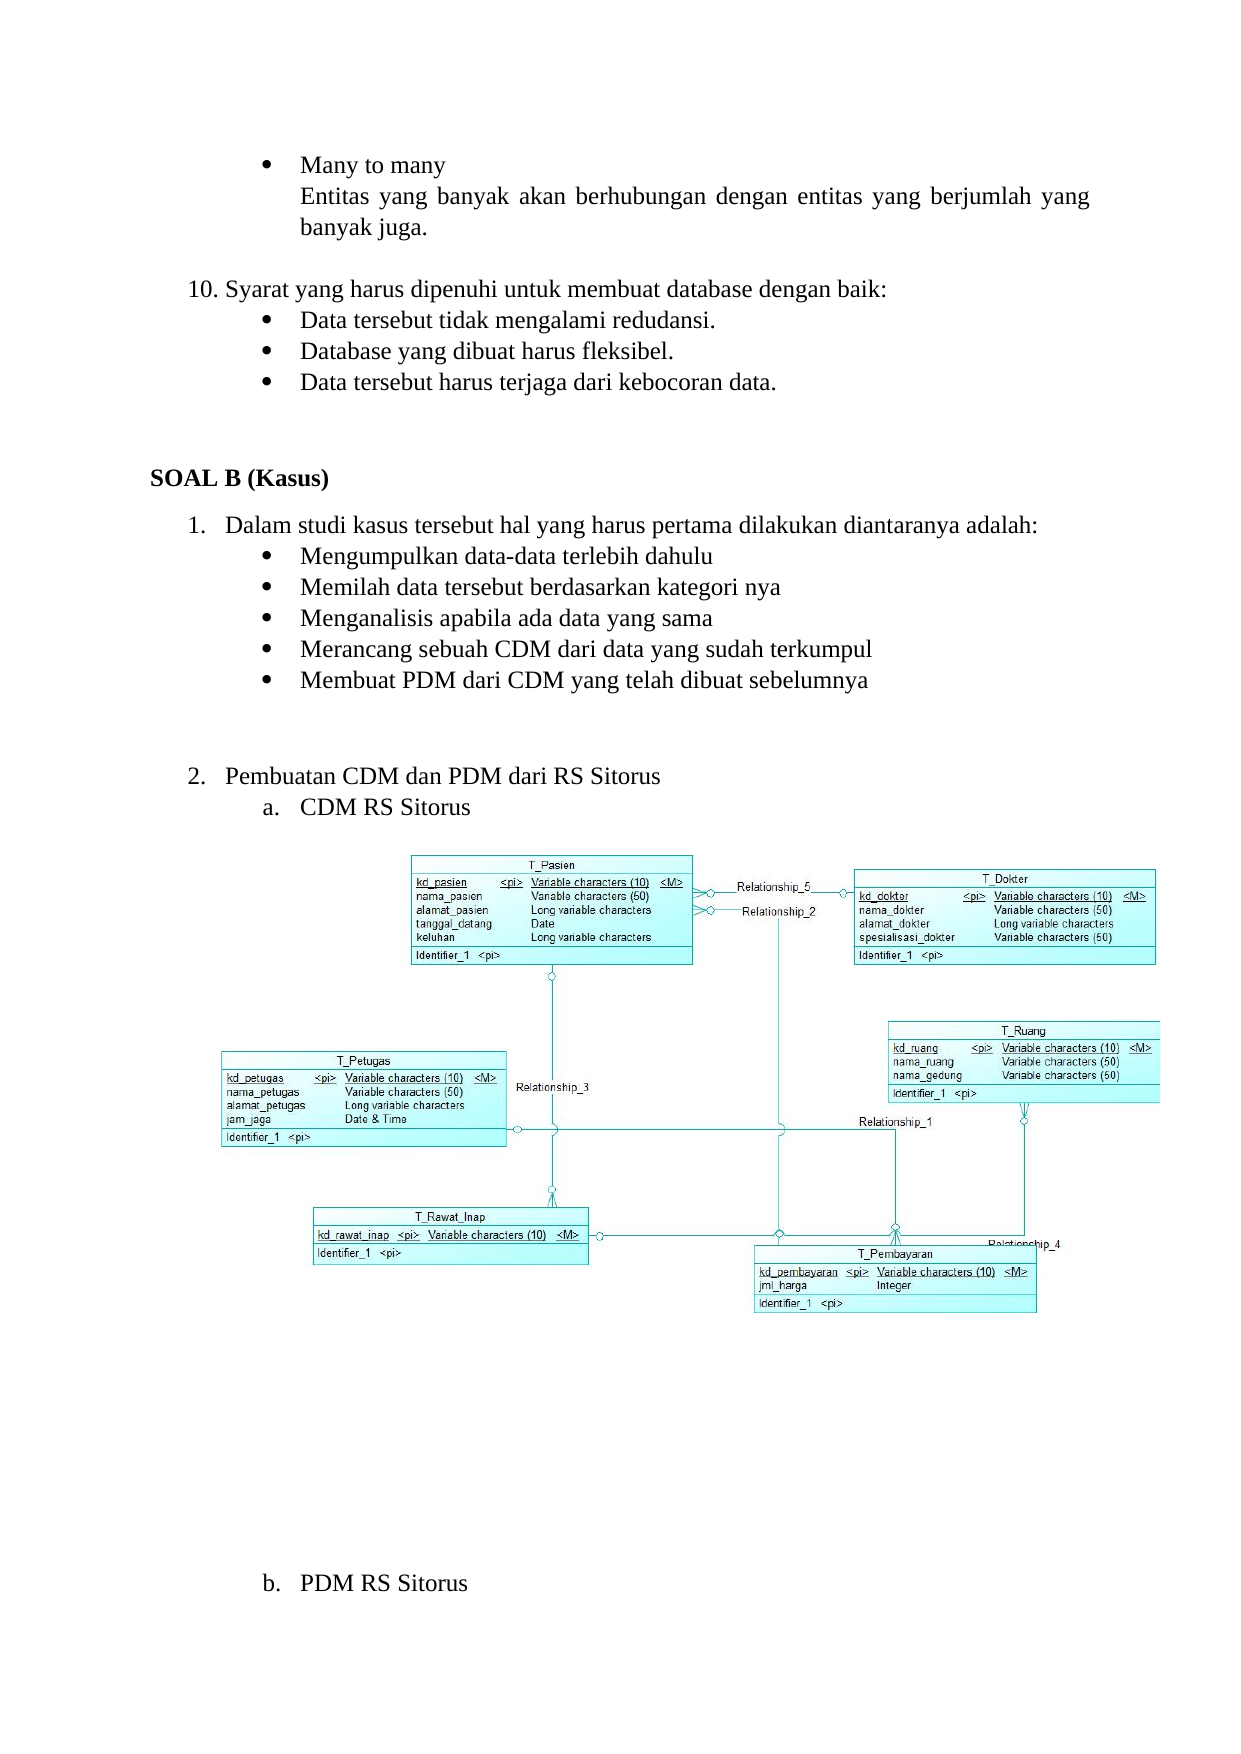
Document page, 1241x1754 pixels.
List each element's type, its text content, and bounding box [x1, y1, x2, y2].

list Data tersebut tidak mengalami redudansi. [262, 305, 1090, 334]
list PDM RS Sitorus [262, 1568, 1090, 1597]
list Entitas yang banyak akan berhubungan dengan entitas yang berjumlah yang banyak juga. [300, 181, 1090, 241]
list Merancang sebuah CDM dari data yang sudah terkumpul [262, 634, 1090, 663]
list Syarat yang harus dipenuhi untuk membuat database dengan baik: [187, 274, 1090, 303]
text SOAL B (Kasus) [150, 463, 1090, 491]
list CDM RS Sitorus [262, 792, 1090, 821]
list Dalam studi kasus tersebut hal yang harus pertama dilakukan diantaranya adalah: [187, 510, 1090, 539]
list Menganalisis apabila ada data yang sama [262, 603, 1090, 632]
list Database yang dibuat harus fleksibel. [262, 336, 1090, 365]
list Data tersebut harus terjaga dari kebocoran data. [262, 367, 1090, 396]
list Many to many [262, 150, 1090, 179]
list Pembuatan CDM dan PDM dari RS Sitorus [187, 761, 1090, 790]
list Membuat PDM dari CDM yang telah dibuat sebelumnya [262, 666, 1090, 694]
list Mengumpulkan data-data terlebih dahulu [262, 541, 1090, 570]
list Memilah data tersebut berdasarkan kategori nya [262, 572, 1090, 601]
picture [221, 855, 1161, 1313]
